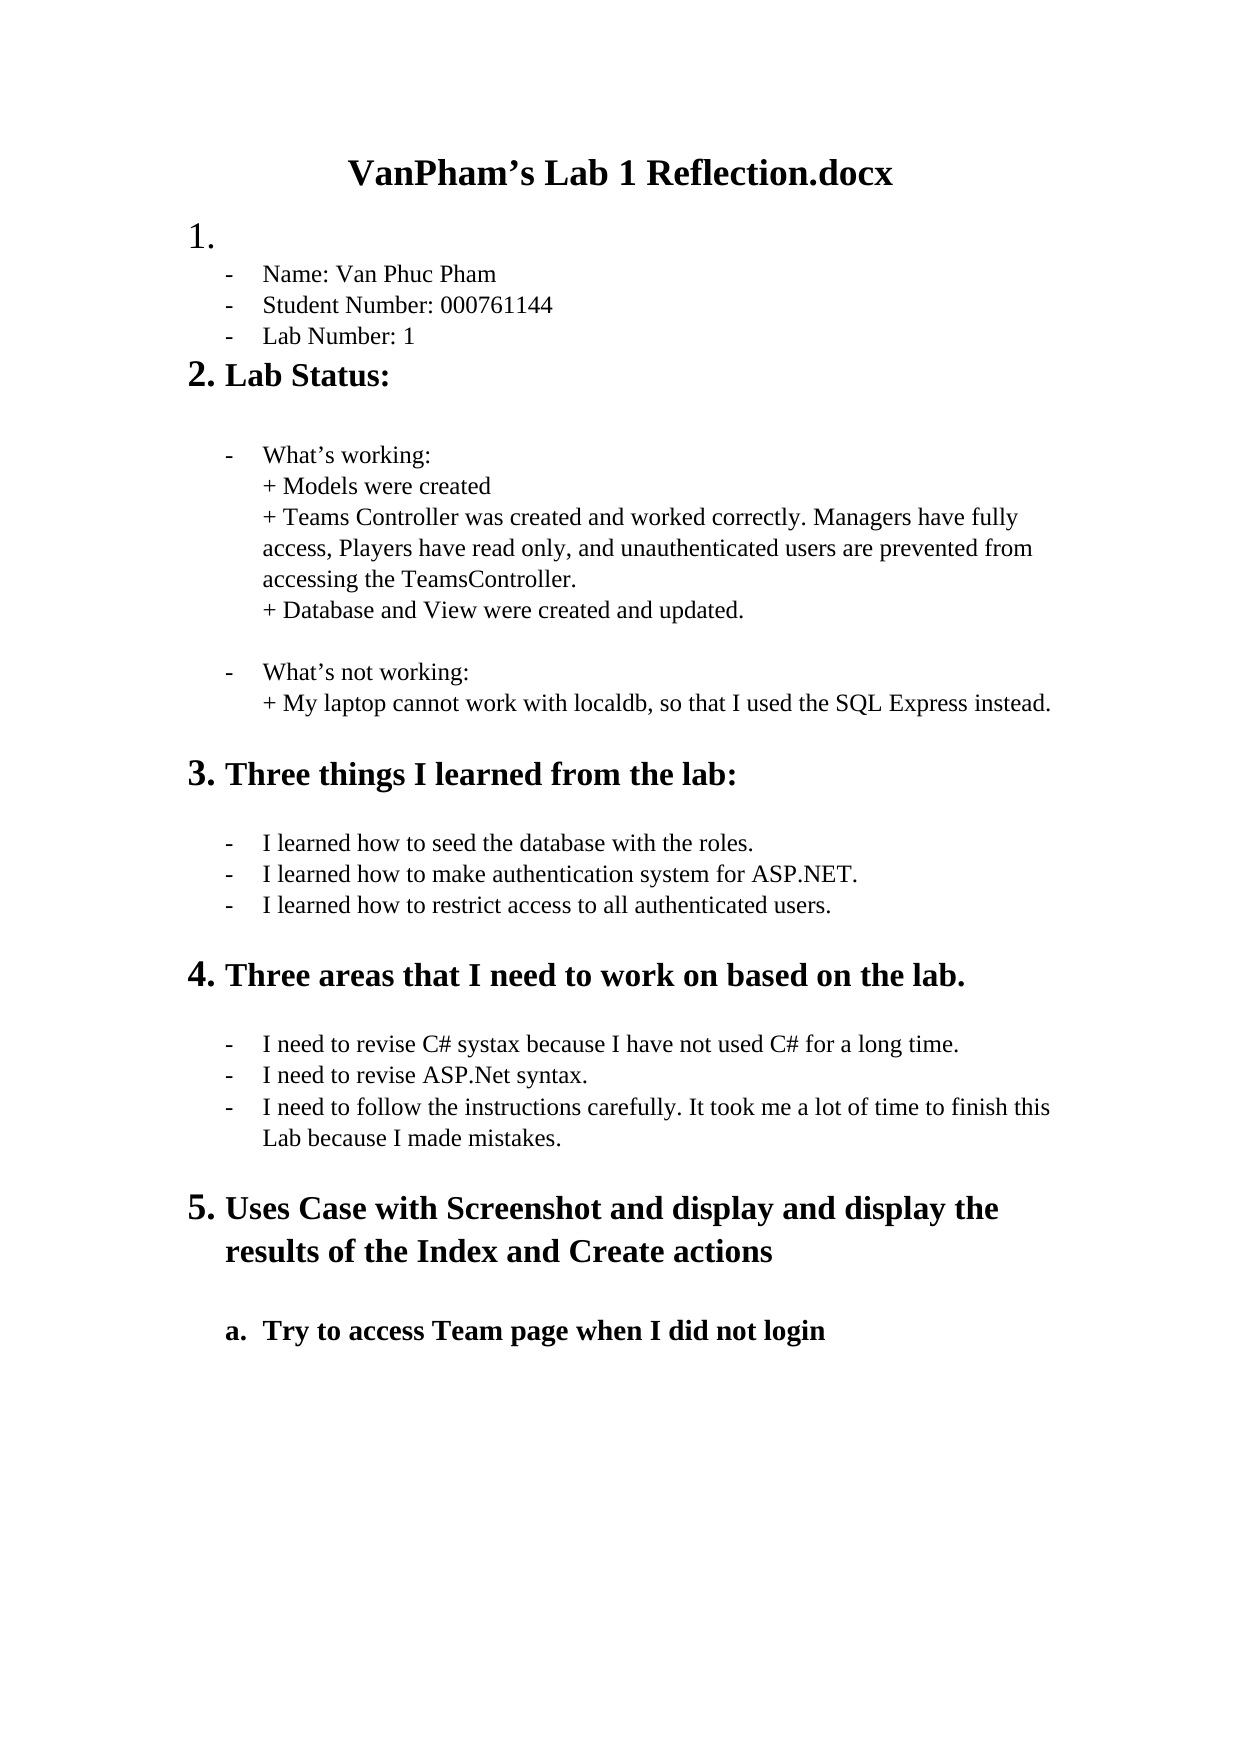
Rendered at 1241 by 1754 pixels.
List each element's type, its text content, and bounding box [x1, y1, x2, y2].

list Three things I learned from the lab: [187, 750, 1090, 793]
list Try to access Team page when I did not login [225, 1313, 1090, 1347]
list I need to revise C# systax because I have not used C# for a long time. [225, 1029, 1090, 1058]
list + Database and View were created and updated. [262, 595, 1090, 624]
list Three areas that I need to work on based on the lab. [187, 952, 1090, 995]
list I need to follow the instructions carefully. It took me a lot of time to finish this Lab because I made mistakes. [225, 1092, 1090, 1151]
list Lab Status: [187, 352, 1090, 395]
list I learned how to make authentication system for ASP.NET. [225, 859, 1090, 887]
list Lab Number: 1 [225, 321, 1090, 349]
list Student Number: 000761144 [225, 290, 1090, 318]
list I learned how to restrict access to all authenticated users. [225, 890, 1090, 918]
text VanPham’s Lab 1 Reflection.docx [150, 150, 1090, 193]
list + Models were created [262, 471, 1090, 499]
list I learned how to seed the database with the roles. [225, 828, 1090, 856]
list Uses Case with Screenshot and display and display the results of the Index and Create actions [187, 1185, 1090, 1269]
list Name: Van Phuc Pham [225, 259, 1090, 287]
list I need to revise ASP.Net syntax. [225, 1061, 1090, 1089]
list What’s not working: [225, 657, 1090, 686]
list What’s working: [225, 440, 1090, 468]
list + Teams Controller was created and worked correctly. Managers have fully access, Players have read only, and unauthenticated users are prevented from accessing the TeamsController. [262, 502, 1090, 593]
list + My laptop cannot work with localdb, so that I used the SQL Express instead. [262, 688, 1090, 717]
